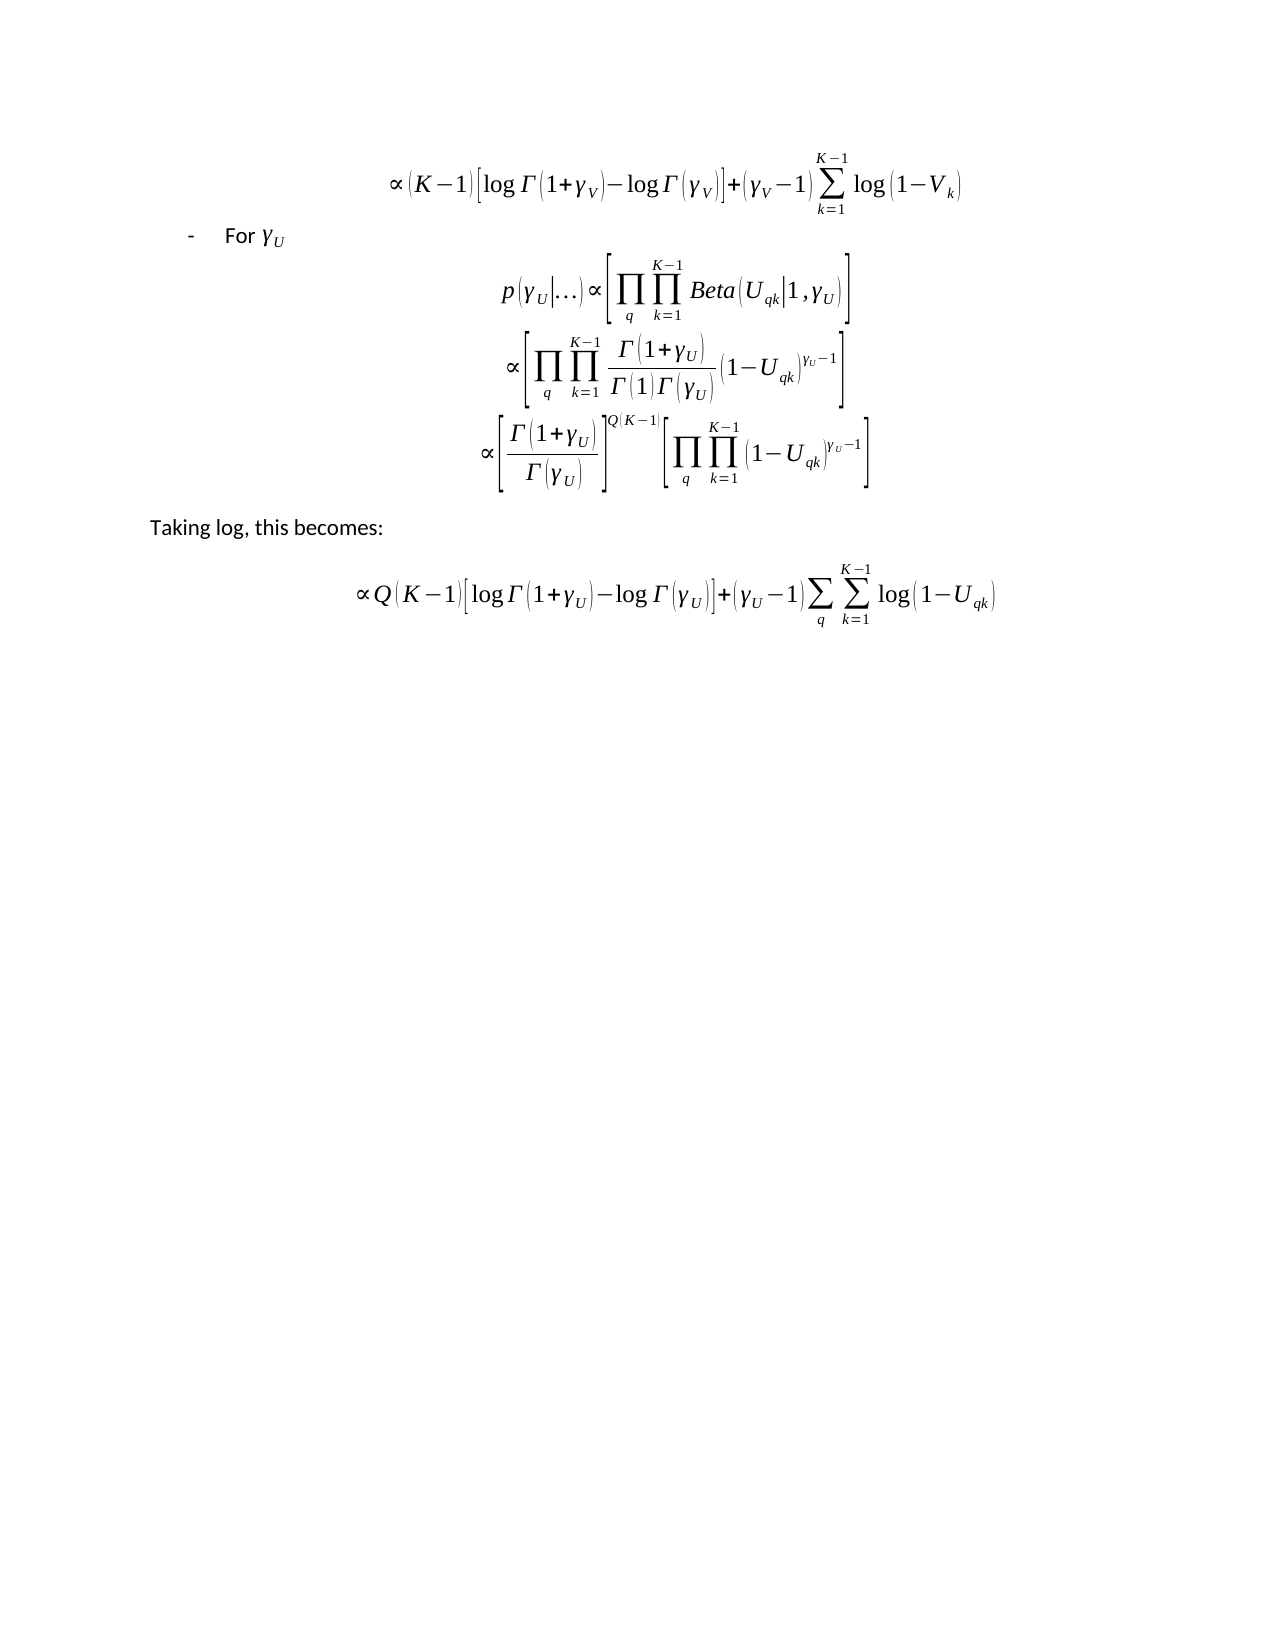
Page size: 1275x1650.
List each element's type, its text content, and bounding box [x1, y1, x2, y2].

list For [187, 219, 1125, 251]
text Taking log, this becomes: [150, 513, 1125, 542]
